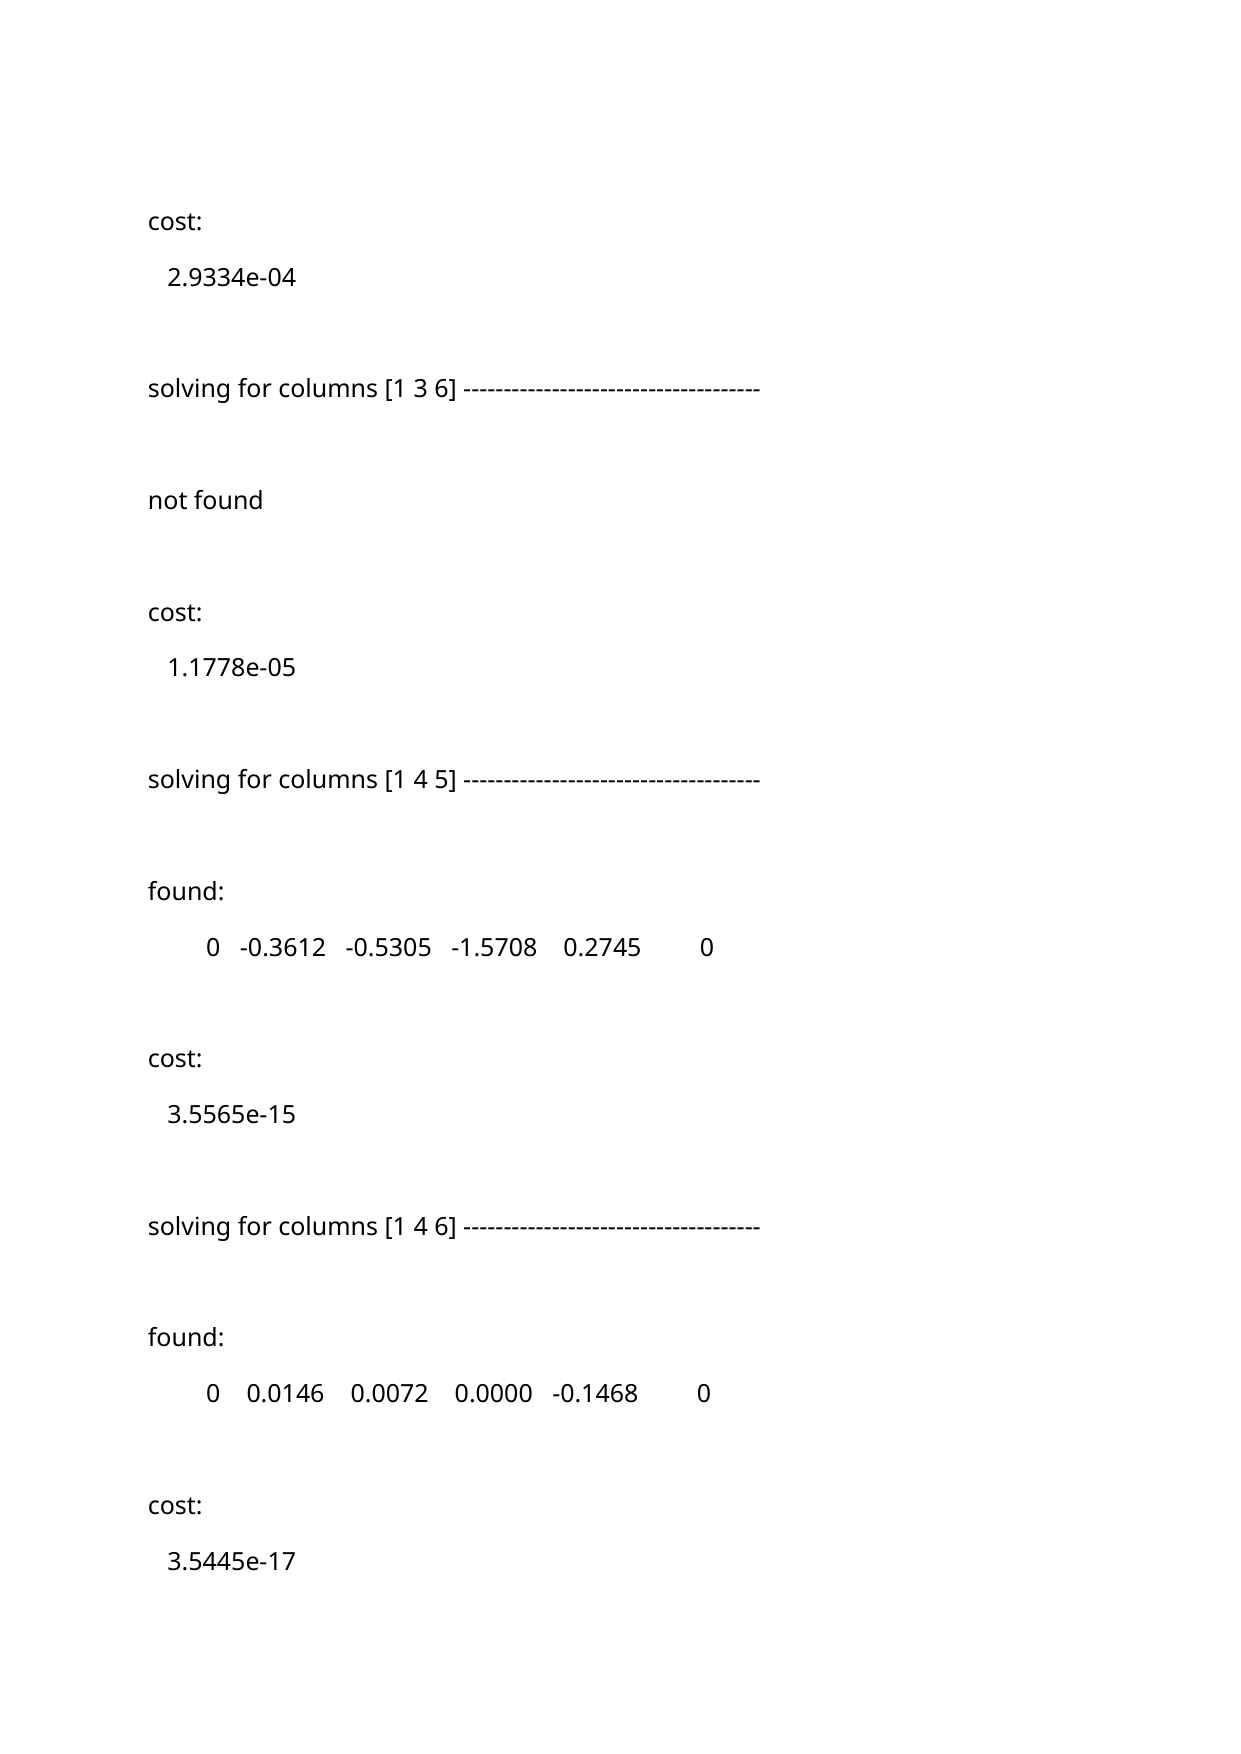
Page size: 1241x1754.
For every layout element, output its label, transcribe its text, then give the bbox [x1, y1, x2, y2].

text solving for columns [1 3 6] ------------------------------------- [148, 371, 1093, 405]
text not found [148, 483, 1093, 517]
text solving for columns [1 4 6] ------------------------------------- [148, 1208, 1093, 1242]
text 3.5445e-17 [148, 1543, 1093, 1577]
text cost: [148, 1041, 1093, 1075]
text 1.1778e-05 [148, 650, 1093, 684]
text cost: [148, 203, 1093, 237]
text cost: [148, 1488, 1093, 1522]
text solving for columns [1 4 5] ------------------------------------- [148, 762, 1093, 796]
text 0 0.0146 0.0072 0.0000 -0.1468 0 [148, 1376, 1093, 1410]
text found: [148, 1320, 1093, 1354]
text 0 -0.3612 -0.5305 -1.5708 0.2745 0 [148, 929, 1093, 963]
text 3.5565e-15 [148, 1097, 1093, 1131]
text found: [148, 873, 1093, 907]
text cost: [148, 594, 1093, 628]
text 2.9334e-04 [148, 259, 1093, 293]
